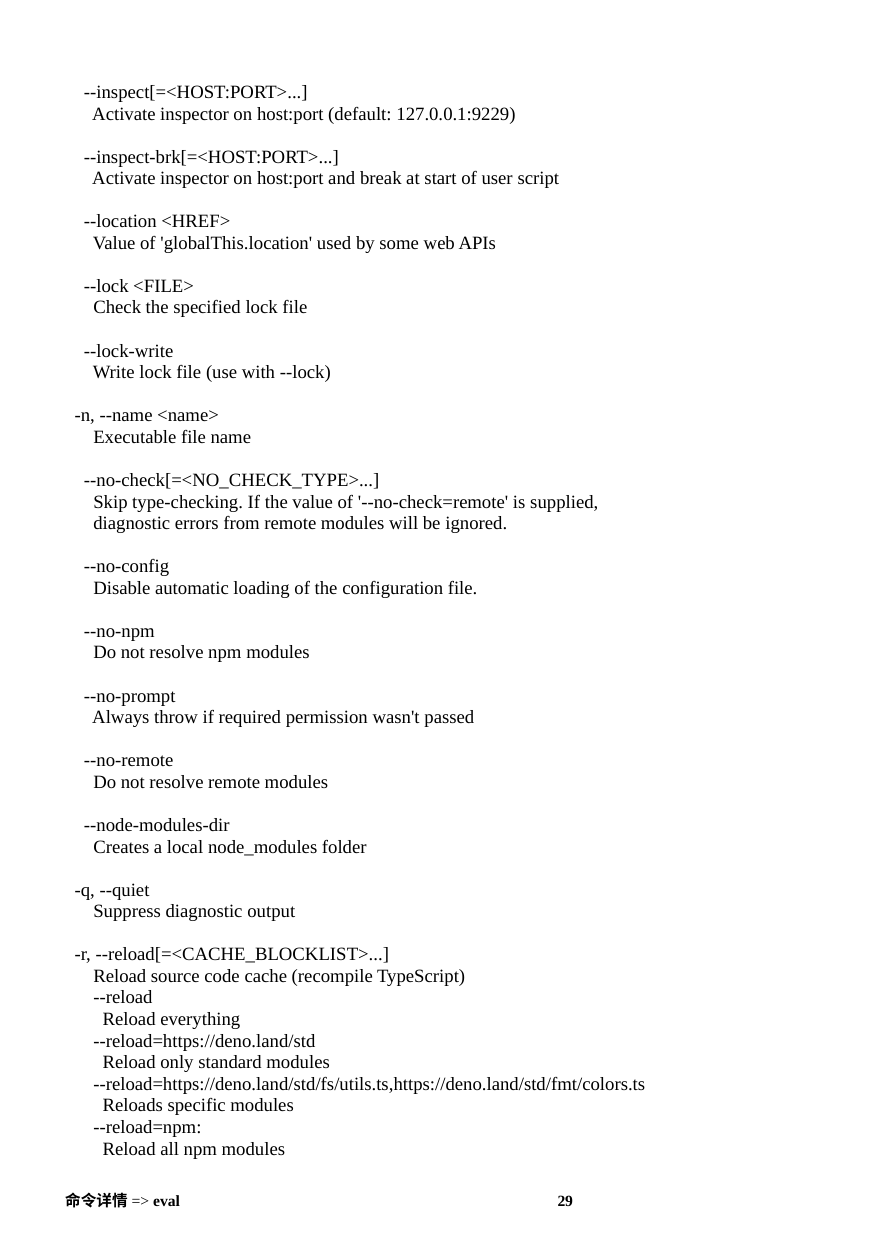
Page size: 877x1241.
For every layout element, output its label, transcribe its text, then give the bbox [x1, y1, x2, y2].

text --reload=npm: [65, 1116, 859, 1137]
text Reload everything [65, 1008, 859, 1029]
text Activate inspector on host:port (default: 127.0.0.1:9229) [65, 102, 859, 124]
text -n, --name <name> [65, 404, 859, 426]
text --inspect-brk[=<HOST:PORT>...] [65, 146, 859, 167]
text --lock-write [65, 339, 859, 361]
text Reload only standard modules [65, 1051, 859, 1073]
text --node-modules-dir [65, 814, 859, 836]
text Activate inspector on host:port and break at start of user script [65, 167, 859, 189]
text Write lock file (use with --lock) [65, 361, 859, 383]
text --lock <FILE> [65, 275, 859, 296]
text Reload all npm modules [65, 1137, 859, 1159]
text Do not resolve remote modules [65, 771, 859, 792]
text --no-remote [65, 749, 859, 771]
text Suppress diagnostic output [65, 900, 859, 922]
text --no-npm [65, 620, 859, 641]
text Reloads specific modules [65, 1094, 859, 1116]
text --location <HREF> [65, 210, 859, 232]
text -r, --reload[=<CACHE_BLOCKLIST>...] [65, 943, 859, 965]
text --reload=https://deno.land/std/fs/utils.ts,https://deno.land/std/fmt/colors.ts [65, 1073, 859, 1094]
text --no-prompt [65, 684, 859, 706]
text --no-check[=<NO_CHECK_TYPE>...] [65, 469, 859, 491]
text --no-config [65, 555, 859, 577]
text --reload [65, 986, 859, 1008]
text Reload source code cache (recompile TypeScript) [65, 965, 859, 986]
text Check the specified lock file [65, 296, 859, 318]
text Executable file name [65, 426, 859, 447]
text Disable automatic loading of the configuration file. [65, 577, 859, 598]
text Value of 'globalThis.location' used by some web APIs [65, 232, 859, 253]
text --reload=https://deno.land/std [65, 1029, 859, 1051]
text Skip type-checking. If the value of '--no-check=remote' is supplied, [65, 491, 859, 512]
text Do not resolve npm modules [65, 641, 859, 663]
text Creates a local node_modules folder [65, 836, 859, 857]
text --inspect[=<HOST:PORT>...] [65, 81, 859, 102]
text -q, --quiet [65, 879, 859, 900]
text diagnostic errors from remote modules will be ignored. [65, 512, 859, 534]
text Always throw if required permission wasn't passed [65, 706, 859, 728]
